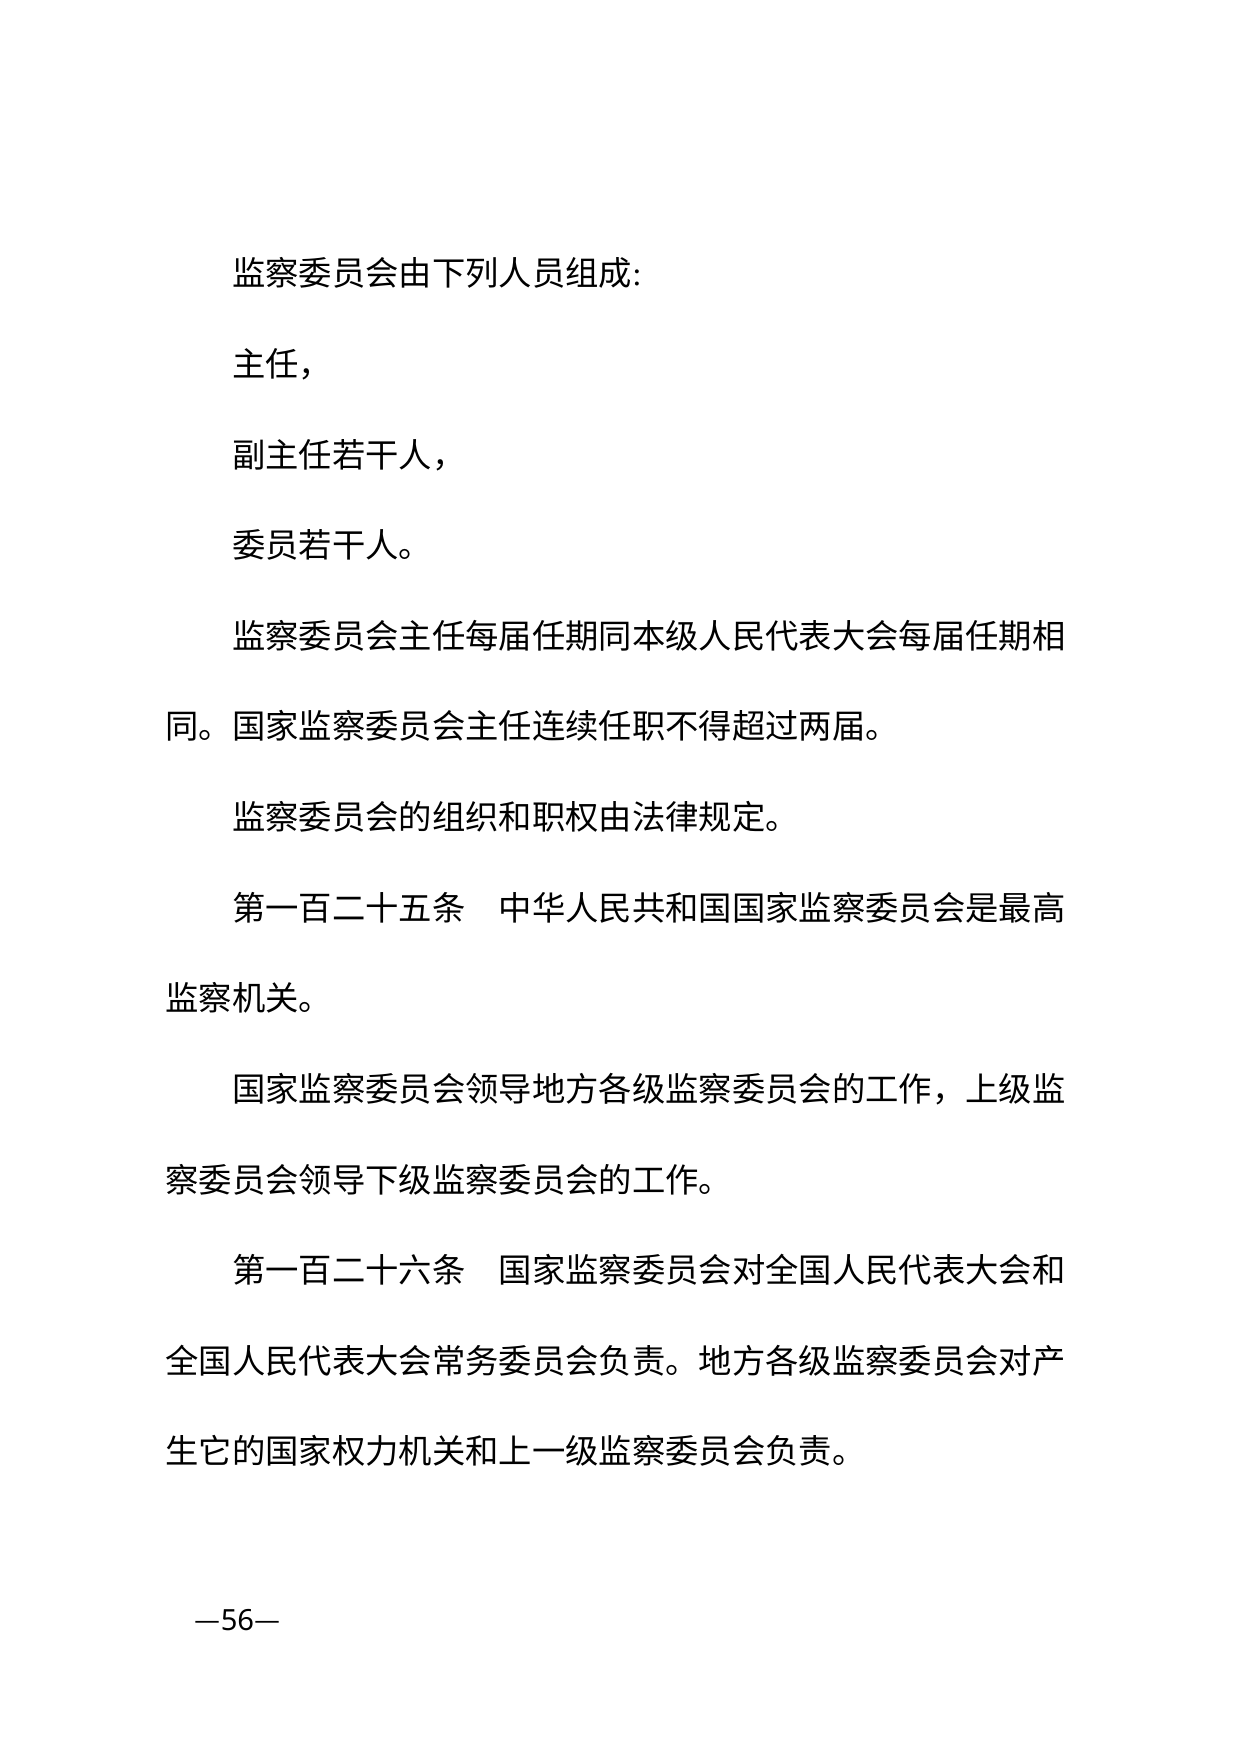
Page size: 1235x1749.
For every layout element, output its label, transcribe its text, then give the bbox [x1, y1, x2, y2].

text 副主任若干人， [165, 407, 1087, 498]
text 国家监察委员会领导地方各级监察委员会的工作，上级监察委员会领导下级监察委员会的工作。 [165, 1042, 1087, 1223]
text 监察委员会由下列人员组成: [165, 226, 1087, 317]
text 主任， [165, 317, 1087, 407]
text 第一百二十六条 国家监察委员会对全国人民代表大会和全国人民代表大会常务委员会负责。地方各级监察委员会对产生它的国家权力机关和上一级监察委员会负责。 [165, 1223, 1087, 1495]
text 第一百二十五条 中华人民共和国国家监察委员会是最高监察机关。 [165, 860, 1087, 1042]
text 委员若干人。 [165, 498, 1087, 588]
text 监察委员会的组织和职权由法律规定。 [165, 770, 1087, 860]
text 监察委员会主任每届任期同本级人民代表大会每届任期相同。国家监察委员会主任连续任职不得超过两届。 [165, 588, 1087, 770]
